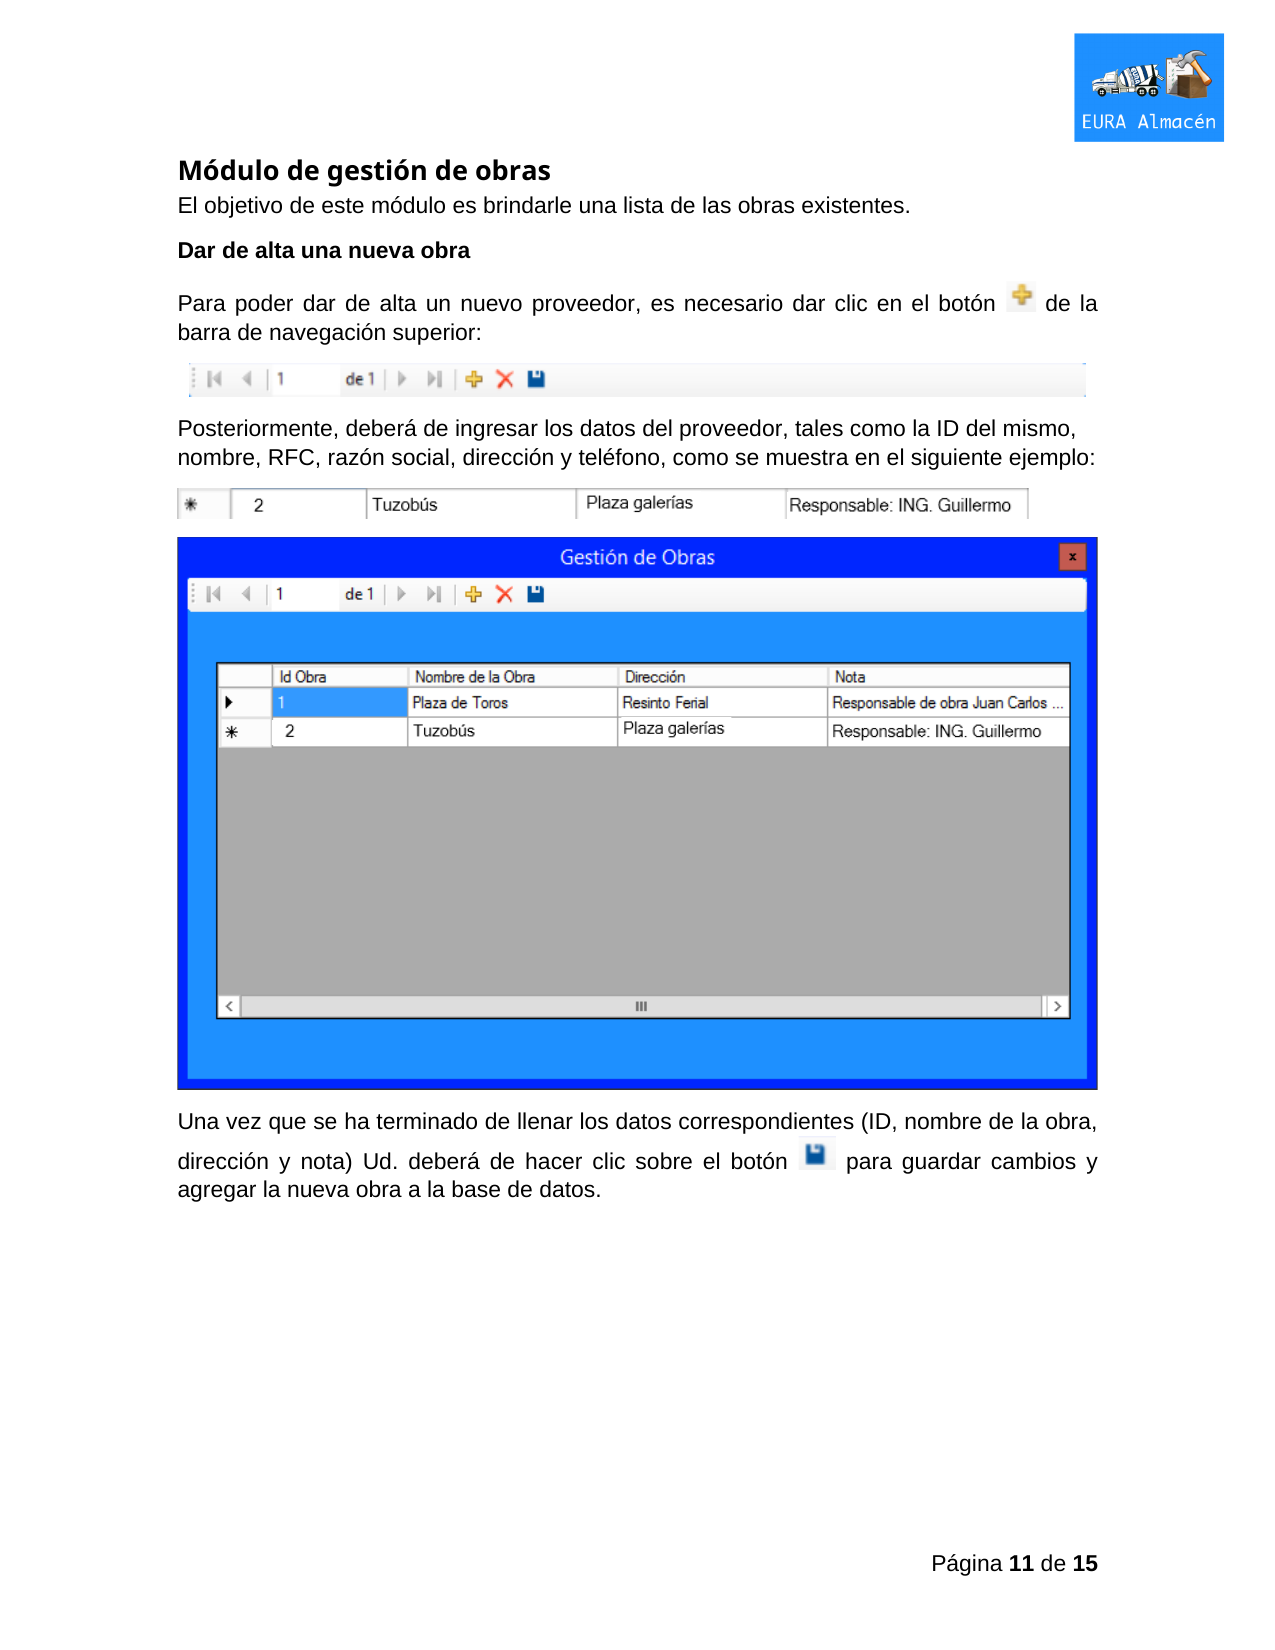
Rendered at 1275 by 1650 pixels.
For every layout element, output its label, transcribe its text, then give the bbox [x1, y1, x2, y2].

picture [189, 363, 1086, 397]
picture [1071, 31, 1225, 141]
text Dar de alta una nueva obra [177, 237, 1098, 263]
text Posteriormente, deberá de ingresar los datos del proveedor, tales como la ID del mismo, nombre, RFC, razón social, dirección y teléfono, como se muestra en el siguiente ejemplo: [177, 415, 1098, 470]
picture [798, 1136, 836, 1170]
text Una vez que se ha terminado de llenar los datos correspondientes (ID, nombre de la obra, dirección y nota) Ud. deberá de hacer clic sobre el botón para guardar cambios y agregar la nueva obra a la base de datos. [177, 1108, 1098, 1203]
text El objetivo de este módulo es brindarle una lista de las obras existentes. [177, 192, 1098, 218]
text Para poder dar de alta un nuevo proveedor, es necesario dar clic en el botón de la barra de navegación superior: [177, 282, 1098, 345]
picture [1006, 281, 1037, 312]
picture [177, 488, 1029, 520]
subtitle Módulo de gestión de obras [177, 152, 1098, 189]
picture [177, 537, 1098, 1090]
